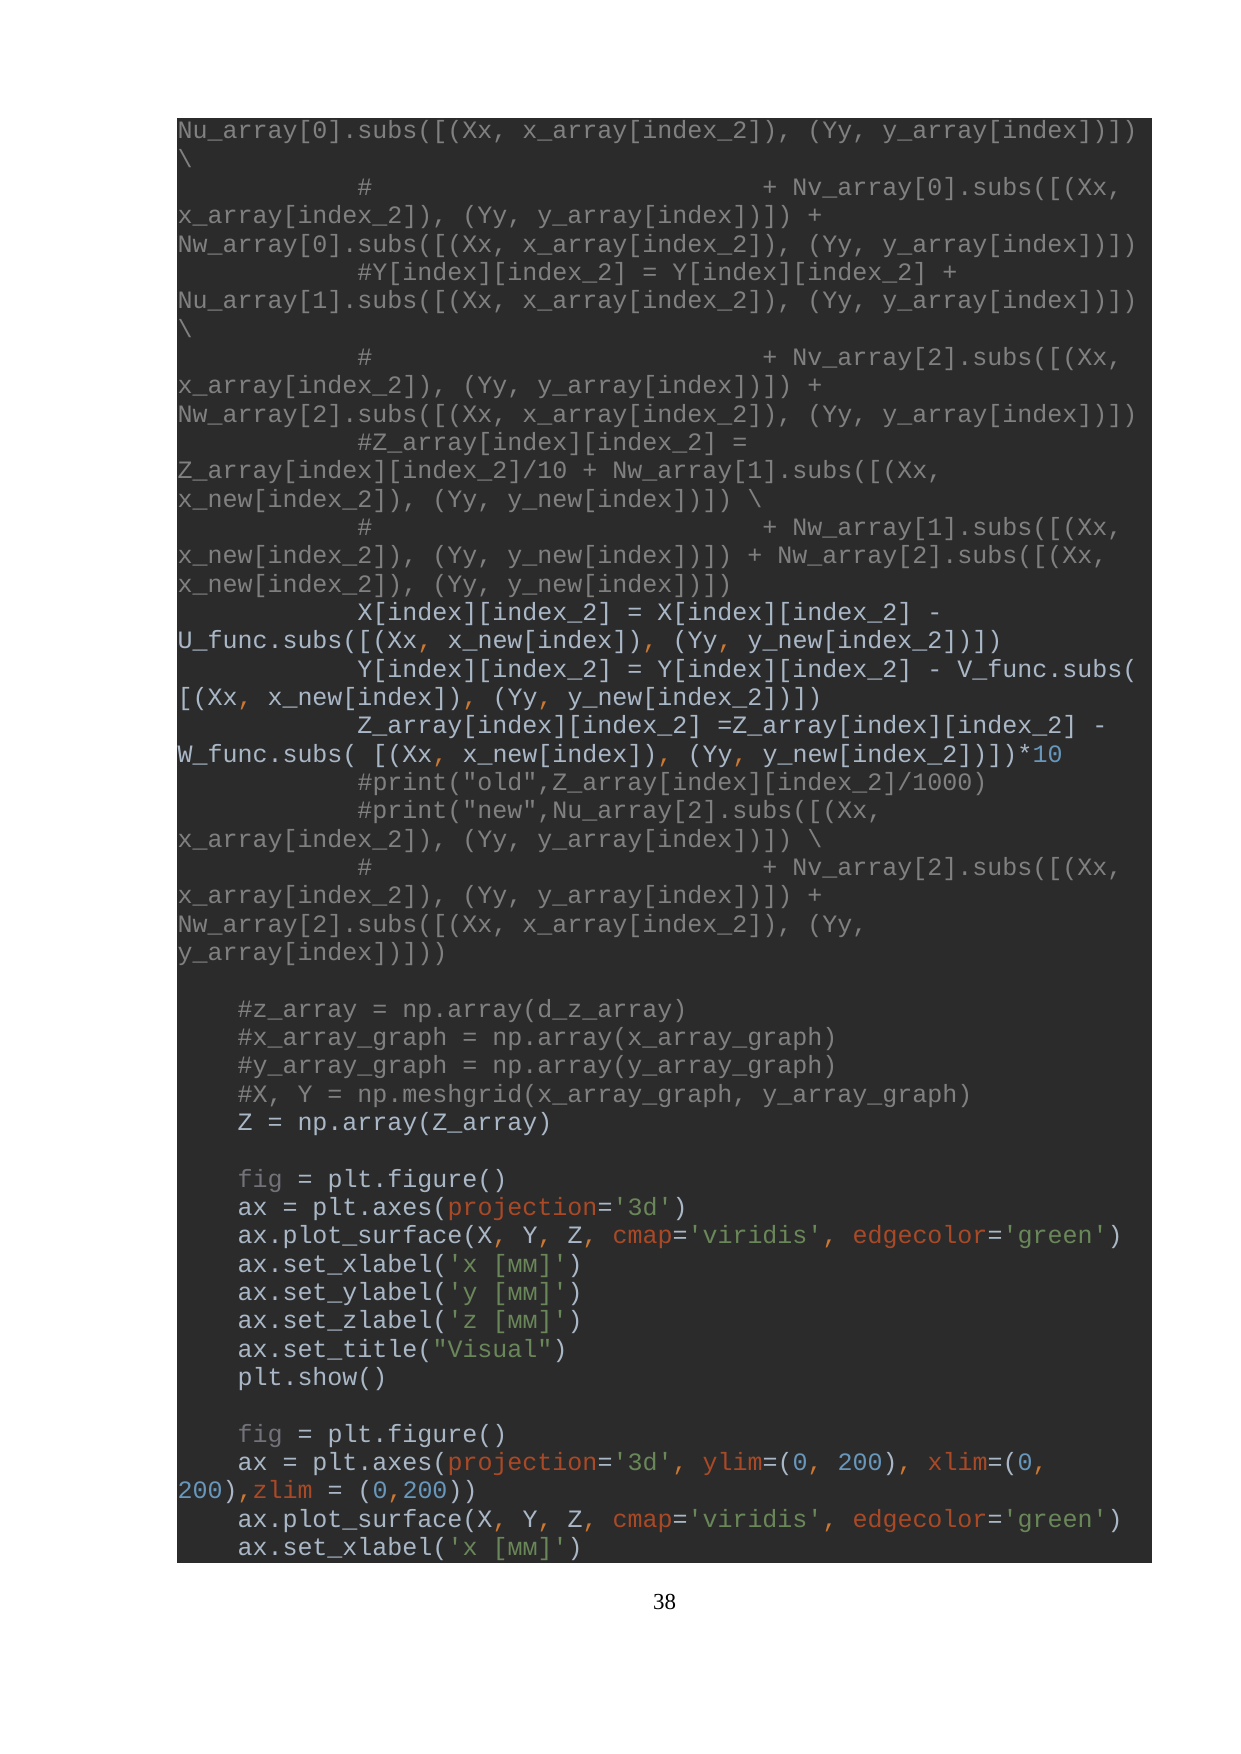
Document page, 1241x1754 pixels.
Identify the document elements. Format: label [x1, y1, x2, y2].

text [177, 118, 1152, 1563]
